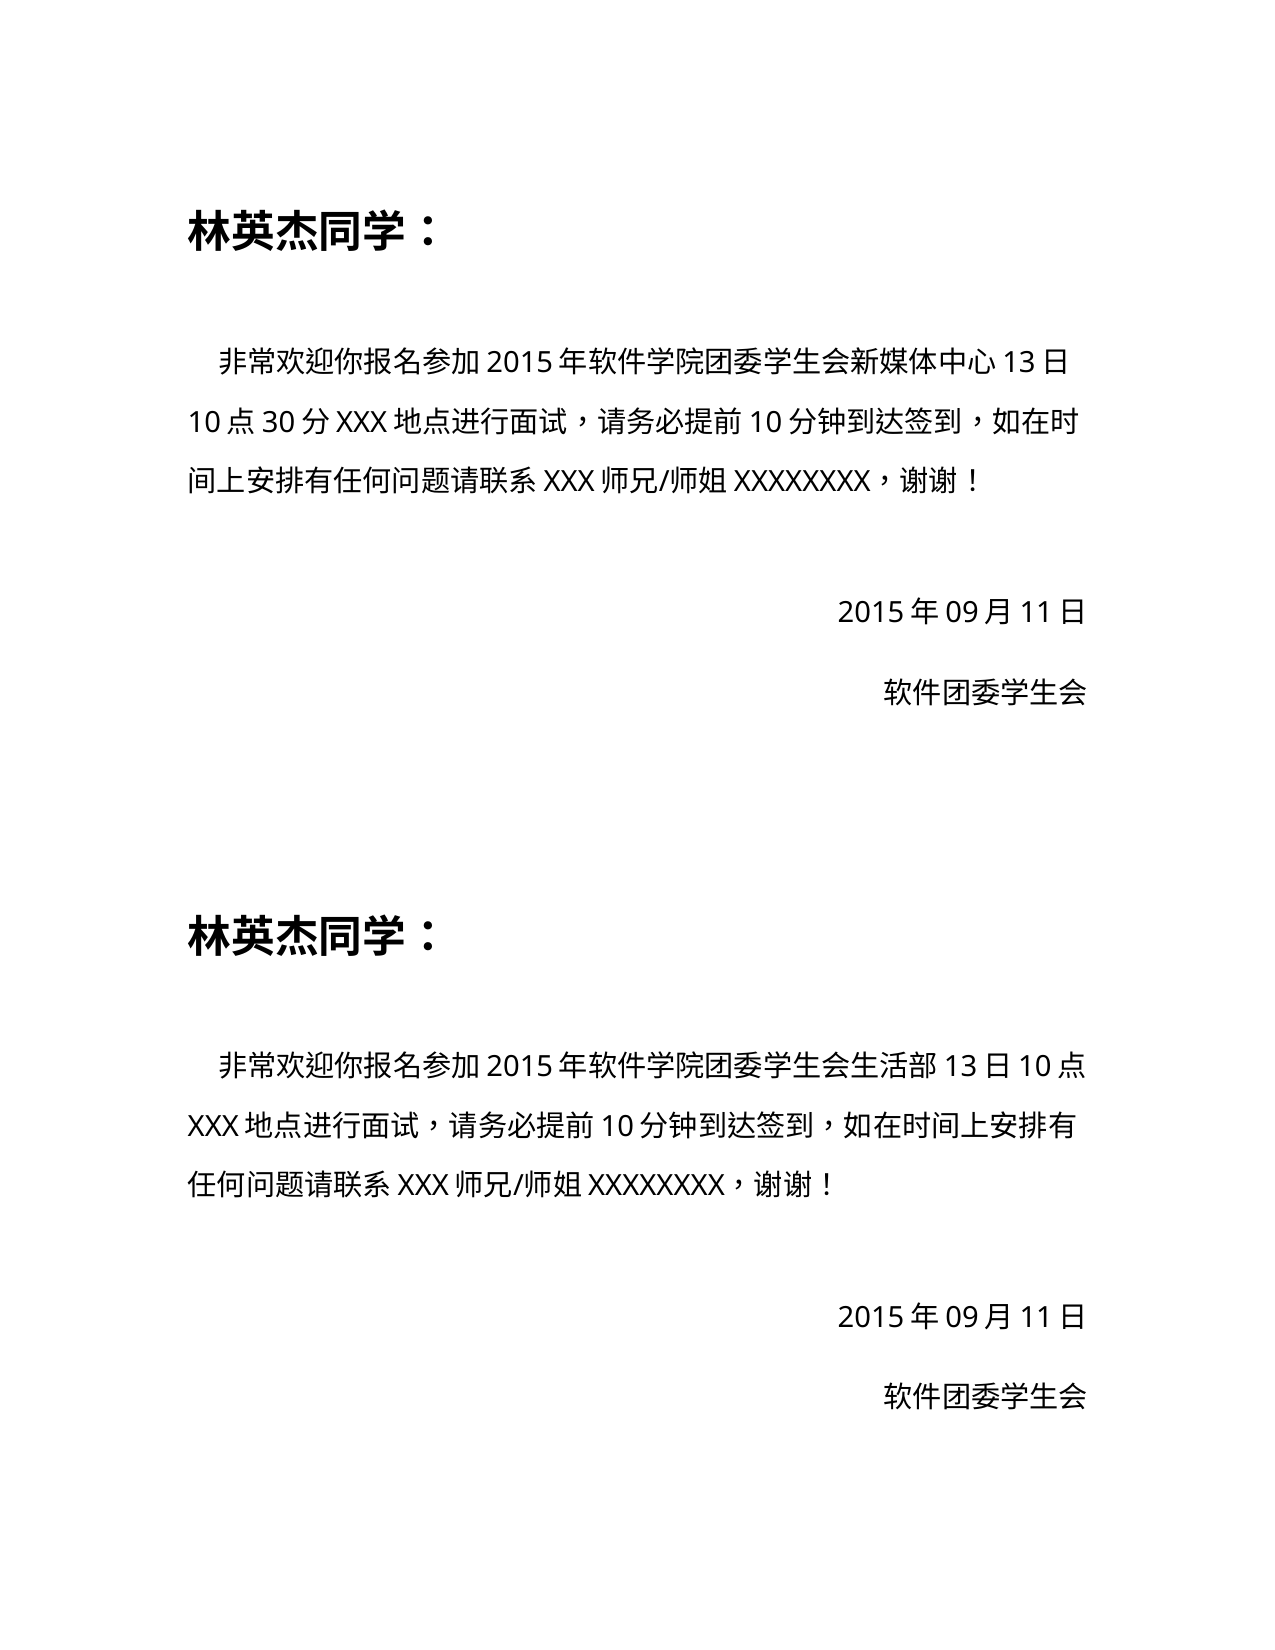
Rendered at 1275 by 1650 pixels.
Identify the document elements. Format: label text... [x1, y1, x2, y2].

text 林英杰同学： [187, 905, 1087, 965]
text 2015年09月11日 [187, 592, 1087, 631]
text 非常欢迎你报名参加2015年软件学院团委学生会生活部13日10点XXX地点进行面试，请务必提前10分钟到达签到，如在时间上安排有任何问题请联系XXX师兄/师姐XXXXXXXX，谢谢！ [187, 1046, 1087, 1204]
text 林英杰同学： [187, 201, 1087, 261]
text 非常欢迎你报名参加2015年软件学院团委学生会新媒体中心13日10点30分XXX地点进行面试，请务必提前10分钟到达签到，如在时间上安排有任何问题请联系XXX师兄/师姐XXXXXXXX，谢谢！ [187, 341, 1087, 500]
text 软件团委学生会 [187, 1376, 1087, 1416]
text 2015年09月11日 [187, 1296, 1087, 1336]
text 软件团委学生会 [187, 672, 1087, 712]
